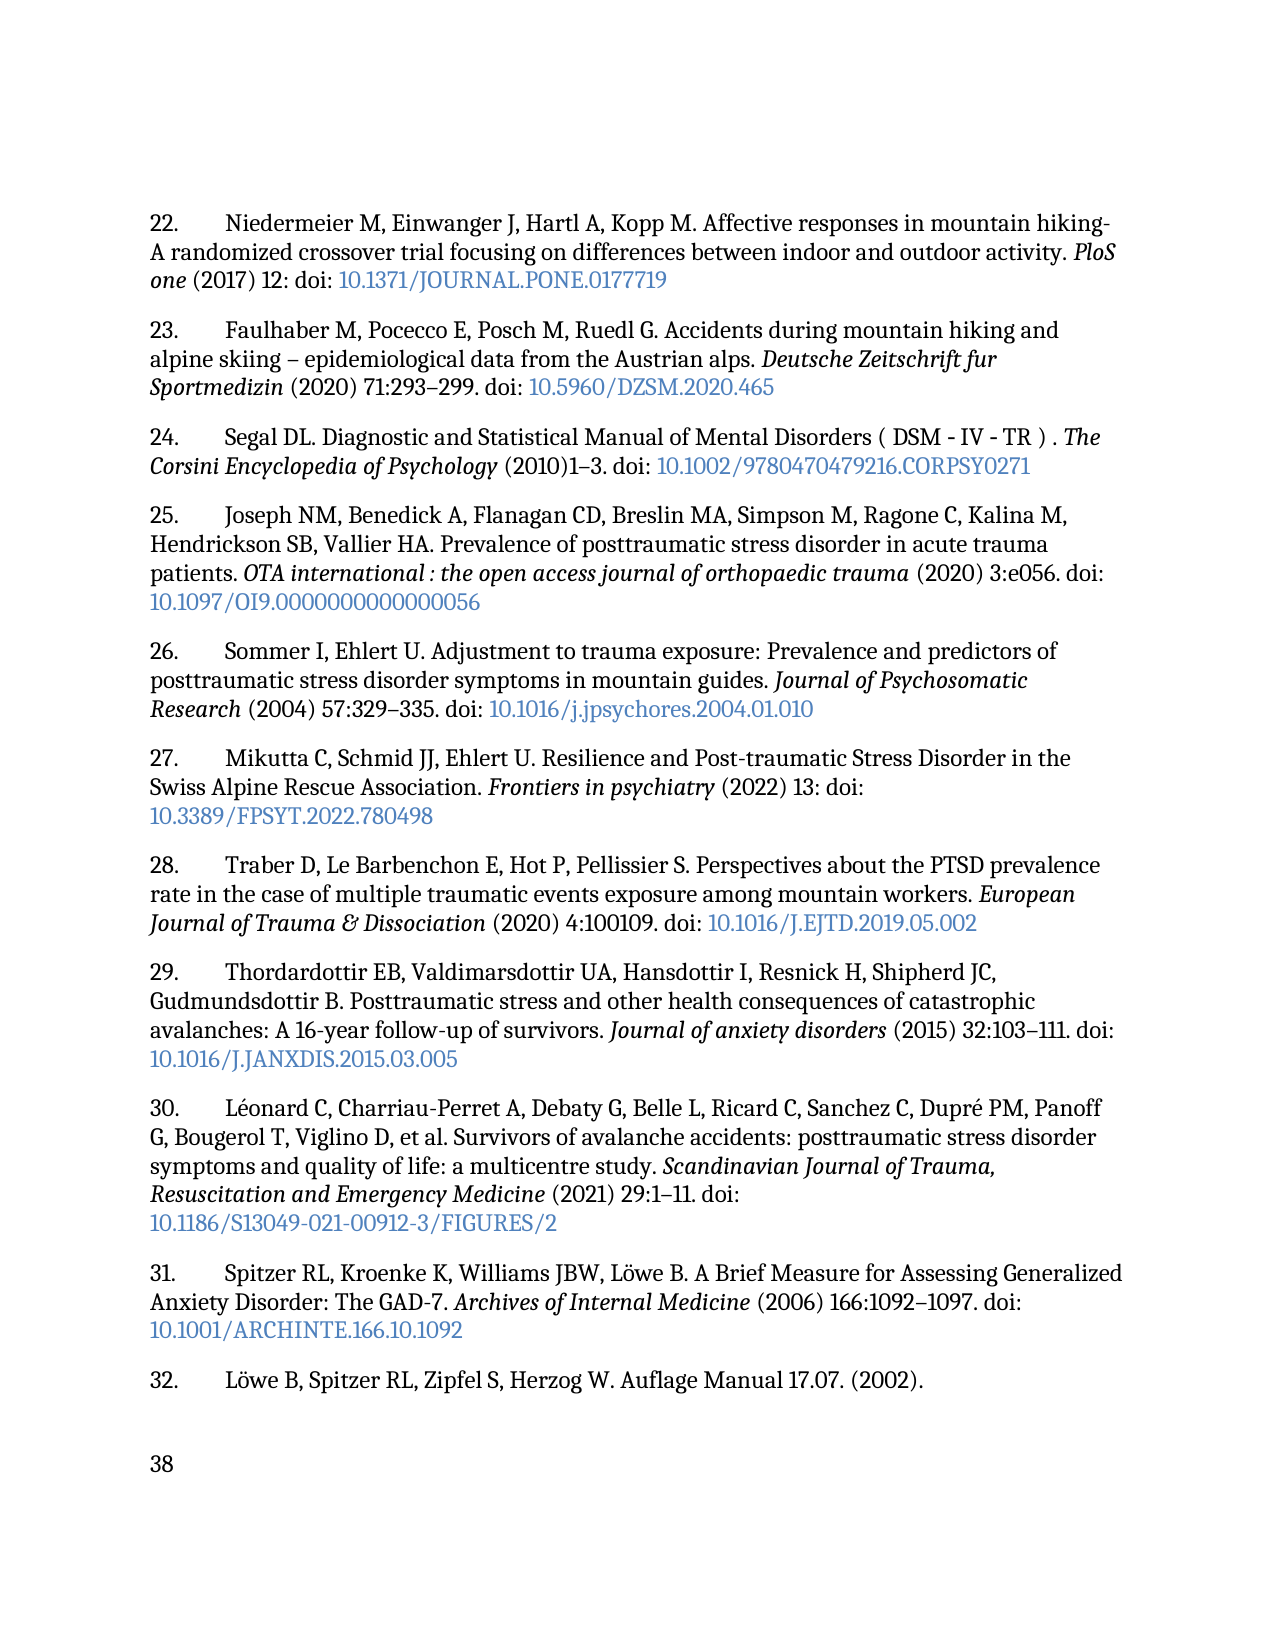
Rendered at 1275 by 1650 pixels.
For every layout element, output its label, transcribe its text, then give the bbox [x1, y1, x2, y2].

text 30. Léonard C, Charriau-Perret A, Debaty G, Belle L, Ricard C, Sanchez C, Dupré PM, Panoff G, Bougerol T, Viglino D, et al. Survivors of avalanche accidents: posttraumatic stress disorder symptoms and quality of life: a multicentre study. Scandinavian Journal of Trauma, Resuscitation and Emergency Medicine (2021) 29:1–11. doi: 10.1186/S13049-021-00912-3/FIGURES/2 [150, 1094, 1125, 1238]
text 23. Faulhaber M, Pocecco E, Posch M, Ruedl G. Accidents during mountain hiking and alpine skiing – epidemiological data from the Austrian alps. Deutsche Zeitschrift fur Sportmedizin (2020) 71:293–299. doi: 10.5960/DZSM.2020.465 [150, 316, 1125, 402]
text 24. Segal DL. Diagnostic and Statistical Manual of Mental Disorders ( DSM ‐ IV ‐ TR ) . The Corsini Encyclopedia of Psychology (2010)1–3. doi: 10.1002/9780470479216.CORPSY0271 [150, 423, 1125, 480]
text 28. Traber D, Le Barbenchon E, Hot P, Pellissier S. Perspectives about the PTSD prevalence rate in the case of multiple traumatic events exposure among mountain workers. European Journal of Trauma & Dissociation (2020) 4:100109. doi: 10.1016/J.EJTD.2019.05.002 [150, 851, 1125, 937]
text 32. Löwe B, Spitzer RL, Zipfel S, Herzog W. Auflage Manual 17.07. (2002). [150, 1366, 1125, 1394]
text 26. Sommer I, Ehlert U. Adjustment to trauma exposure: Prevalence and predictors of posttraumatic stress disorder symptoms in mountain guides. Journal of Psychosomatic Research (2004) 57:329–335. doi: 10.1016/j.jpsychores.2004.01.010 [150, 637, 1125, 723]
text 22. Niedermeier M, Einwanger J, Hartl A, Kopp M. Affective responses in mountain hiking-A randomized crossover trial focusing on differences between indoor and outdoor activity. PloS one (2017) 12: doi: 10.1371/JOURNAL.PONE.0177719 [150, 209, 1125, 295]
text 31. Spitzer RL, Kroenke K, Williams JBW, Löwe B. A Brief Measure for Assessing Generalized Anxiety Disorder: The GAD-7. Archives of Internal Medicine (2006) 166:1092–1097. doi: 10.1001/ARCHINTE.166.10.1092 [150, 1259, 1125, 1345]
text 29. Thordardottir EB, Valdimarsdottir UA, Hansdottir I, Resnick H, Shipherd JC, Gudmundsdottir B. Posttraumatic stress and other health consequences of catastrophic avalanches: A 16-year follow-up of survivors. Journal of anxiety disorders (2015) 32:103–111. doi: 10.1016/J.JANXDIS.2015.03.005 [150, 958, 1125, 1073]
text 25. Joseph NM, Benedick A, Flanagan CD, Breslin MA, Simpson M, Ragone C, Kalina M, Hendrickson SB, Vallier HA. Prevalence of posttraumatic stress disorder in acute trauma patients. OTA international : the open access journal of orthopaedic trauma (2020) 3:e056. doi: 10.1097/OI9.0000000000000056 [150, 501, 1125, 616]
text 27. Mikutta C, Schmid JJ, Ehlert U. Resilience and Post-traumatic Stress Disorder in the Swiss Alpine Rescue Association. Frontiers in psychiatry (2022) 13: doi: 10.3389/FPSYT.2022.780498 [150, 744, 1125, 830]
